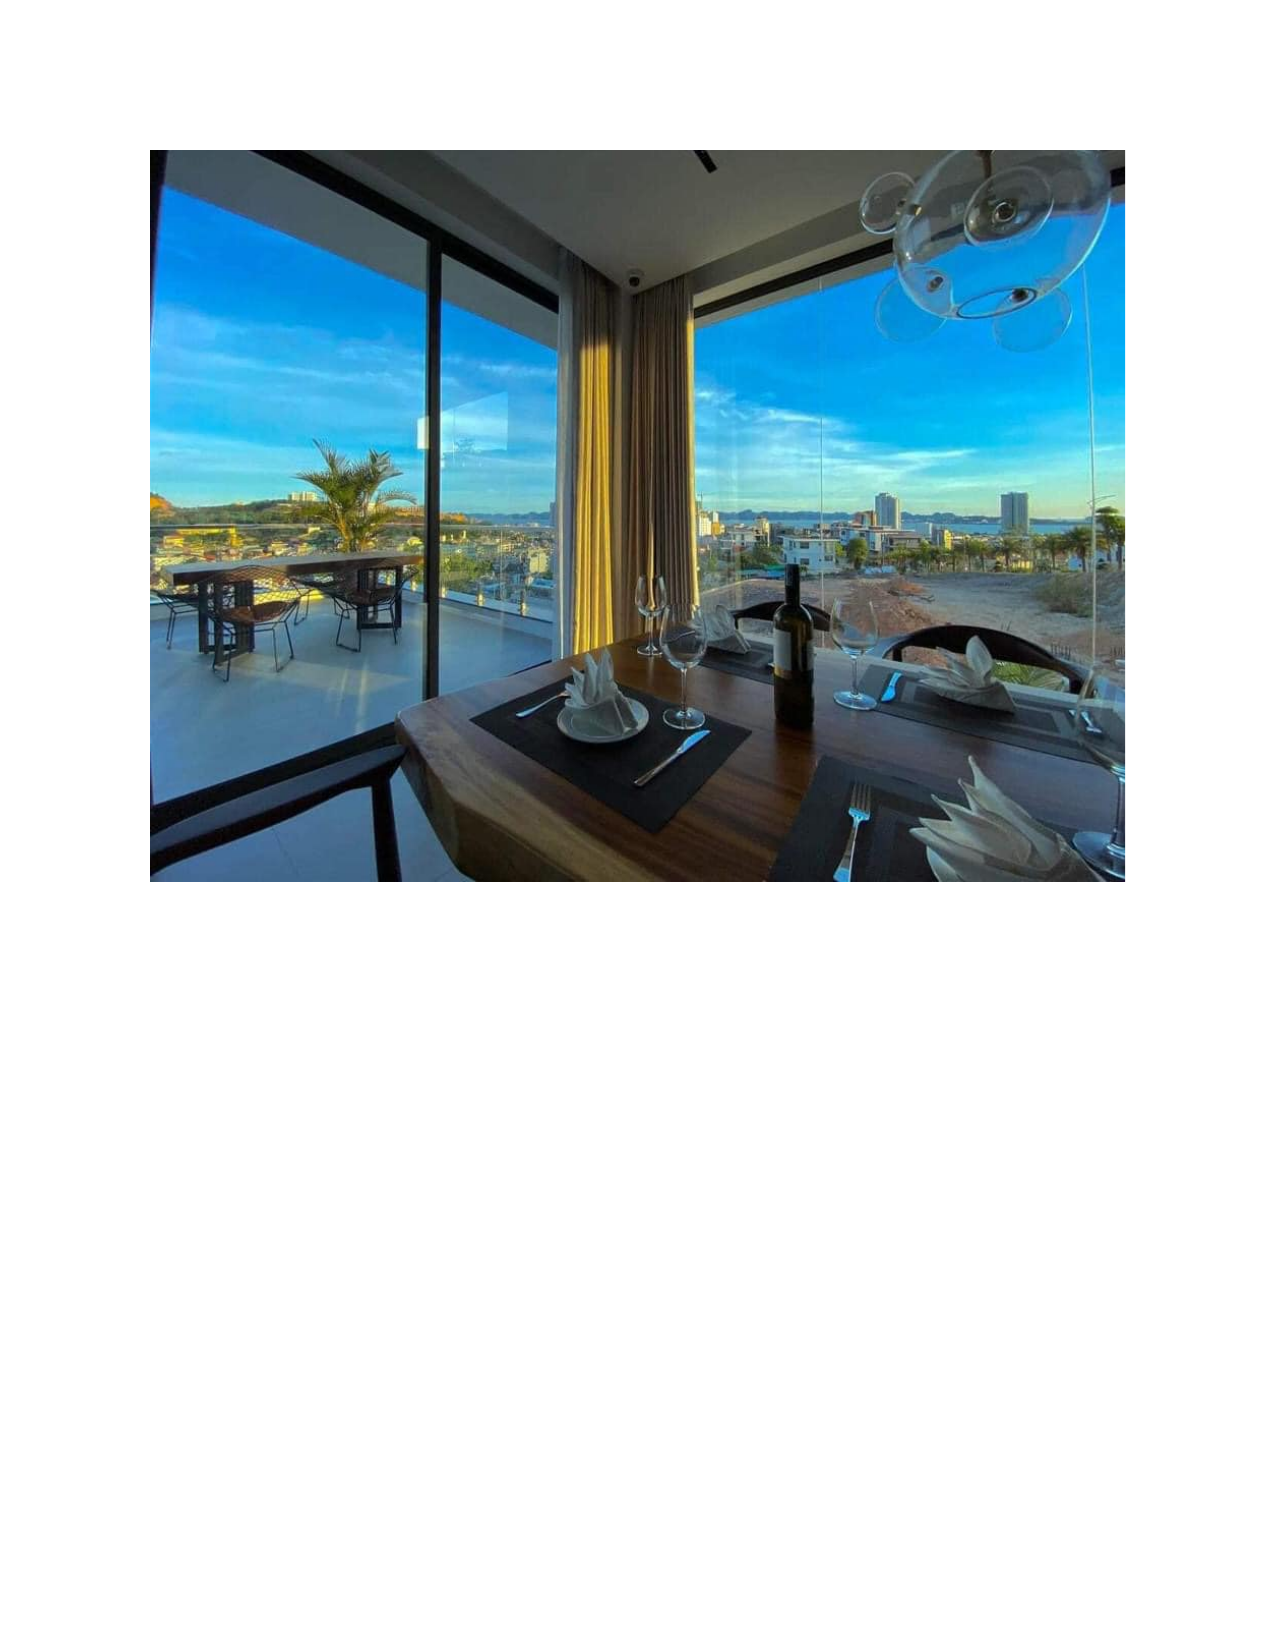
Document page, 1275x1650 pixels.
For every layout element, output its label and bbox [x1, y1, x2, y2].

picture [150, 150, 1125, 882]
